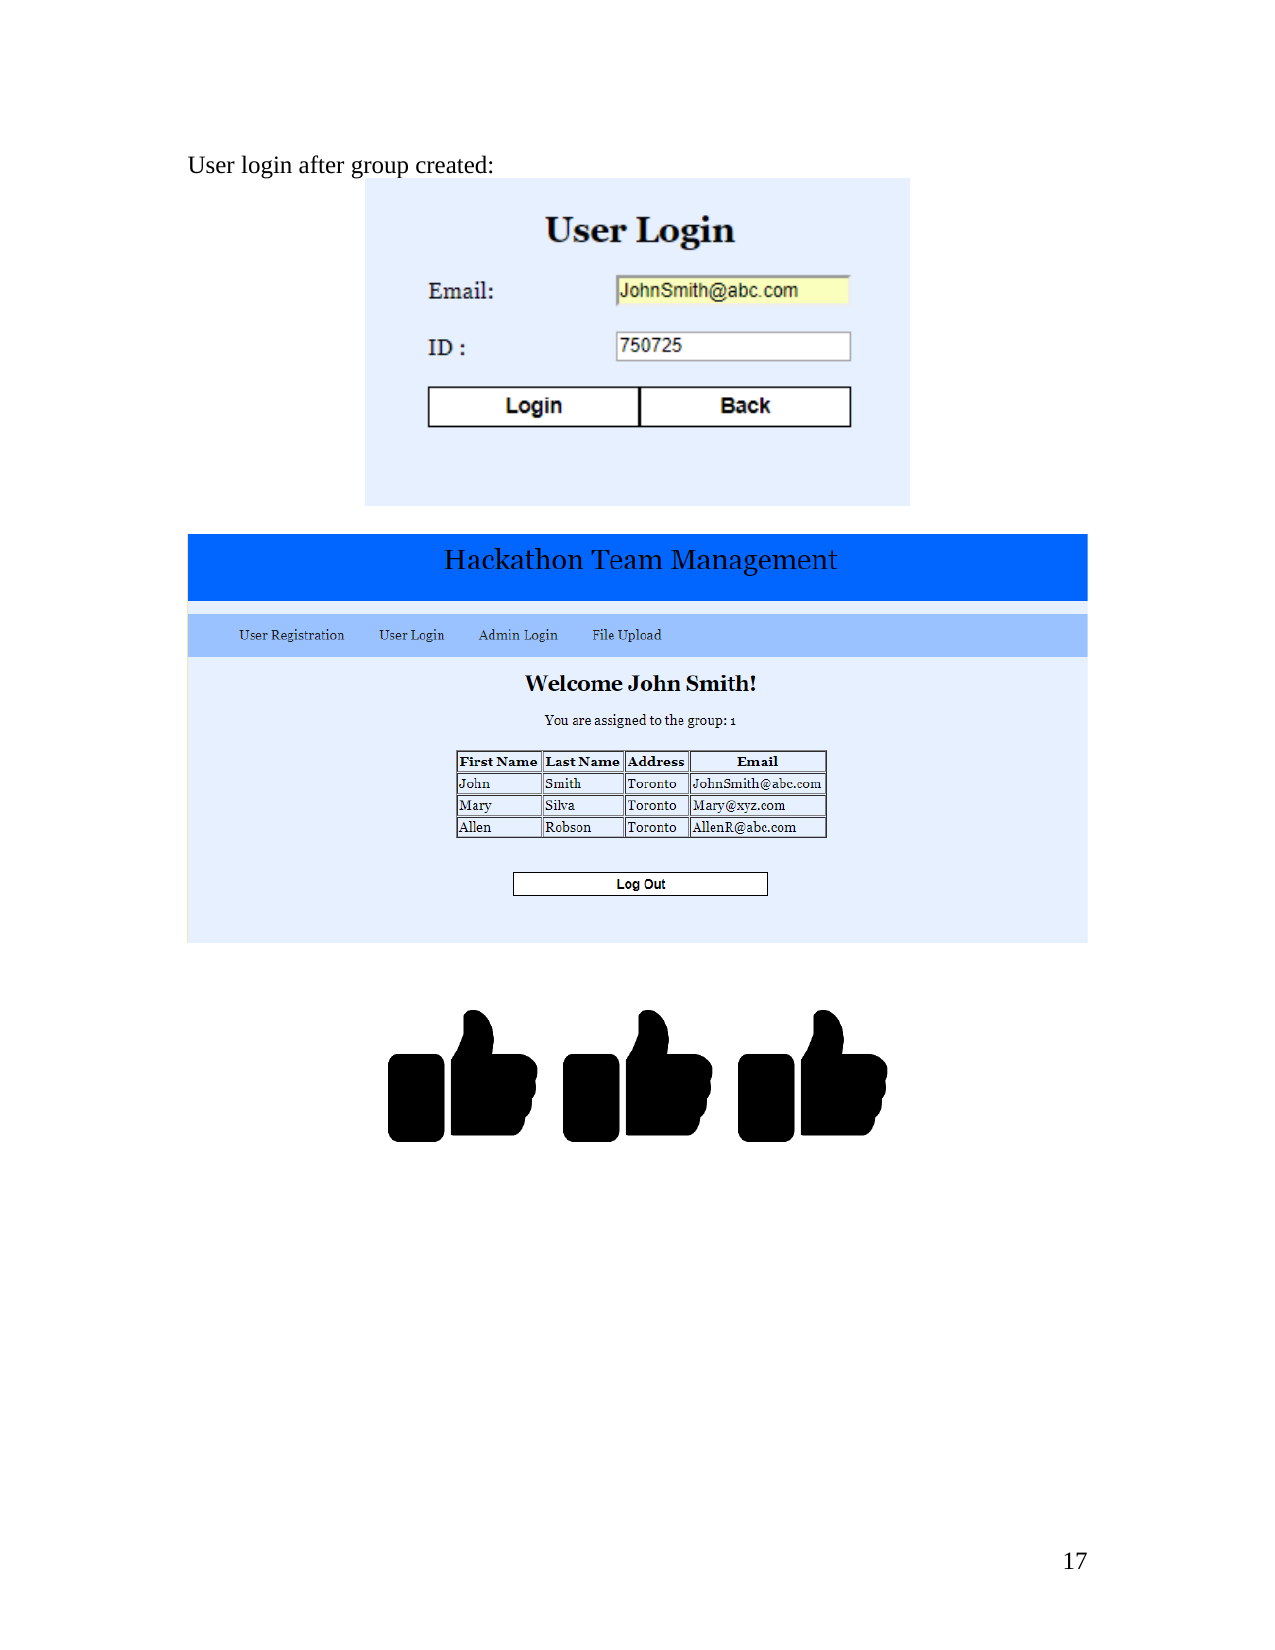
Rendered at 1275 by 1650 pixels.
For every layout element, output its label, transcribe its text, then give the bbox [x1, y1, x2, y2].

text User login after group created: [187, 150, 1087, 179]
picture [187, 534, 1088, 943]
picture [562, 1000, 713, 1151]
picture [387, 1000, 538, 1151]
picture [737, 1000, 888, 1151]
picture [364, 178, 911, 506]
